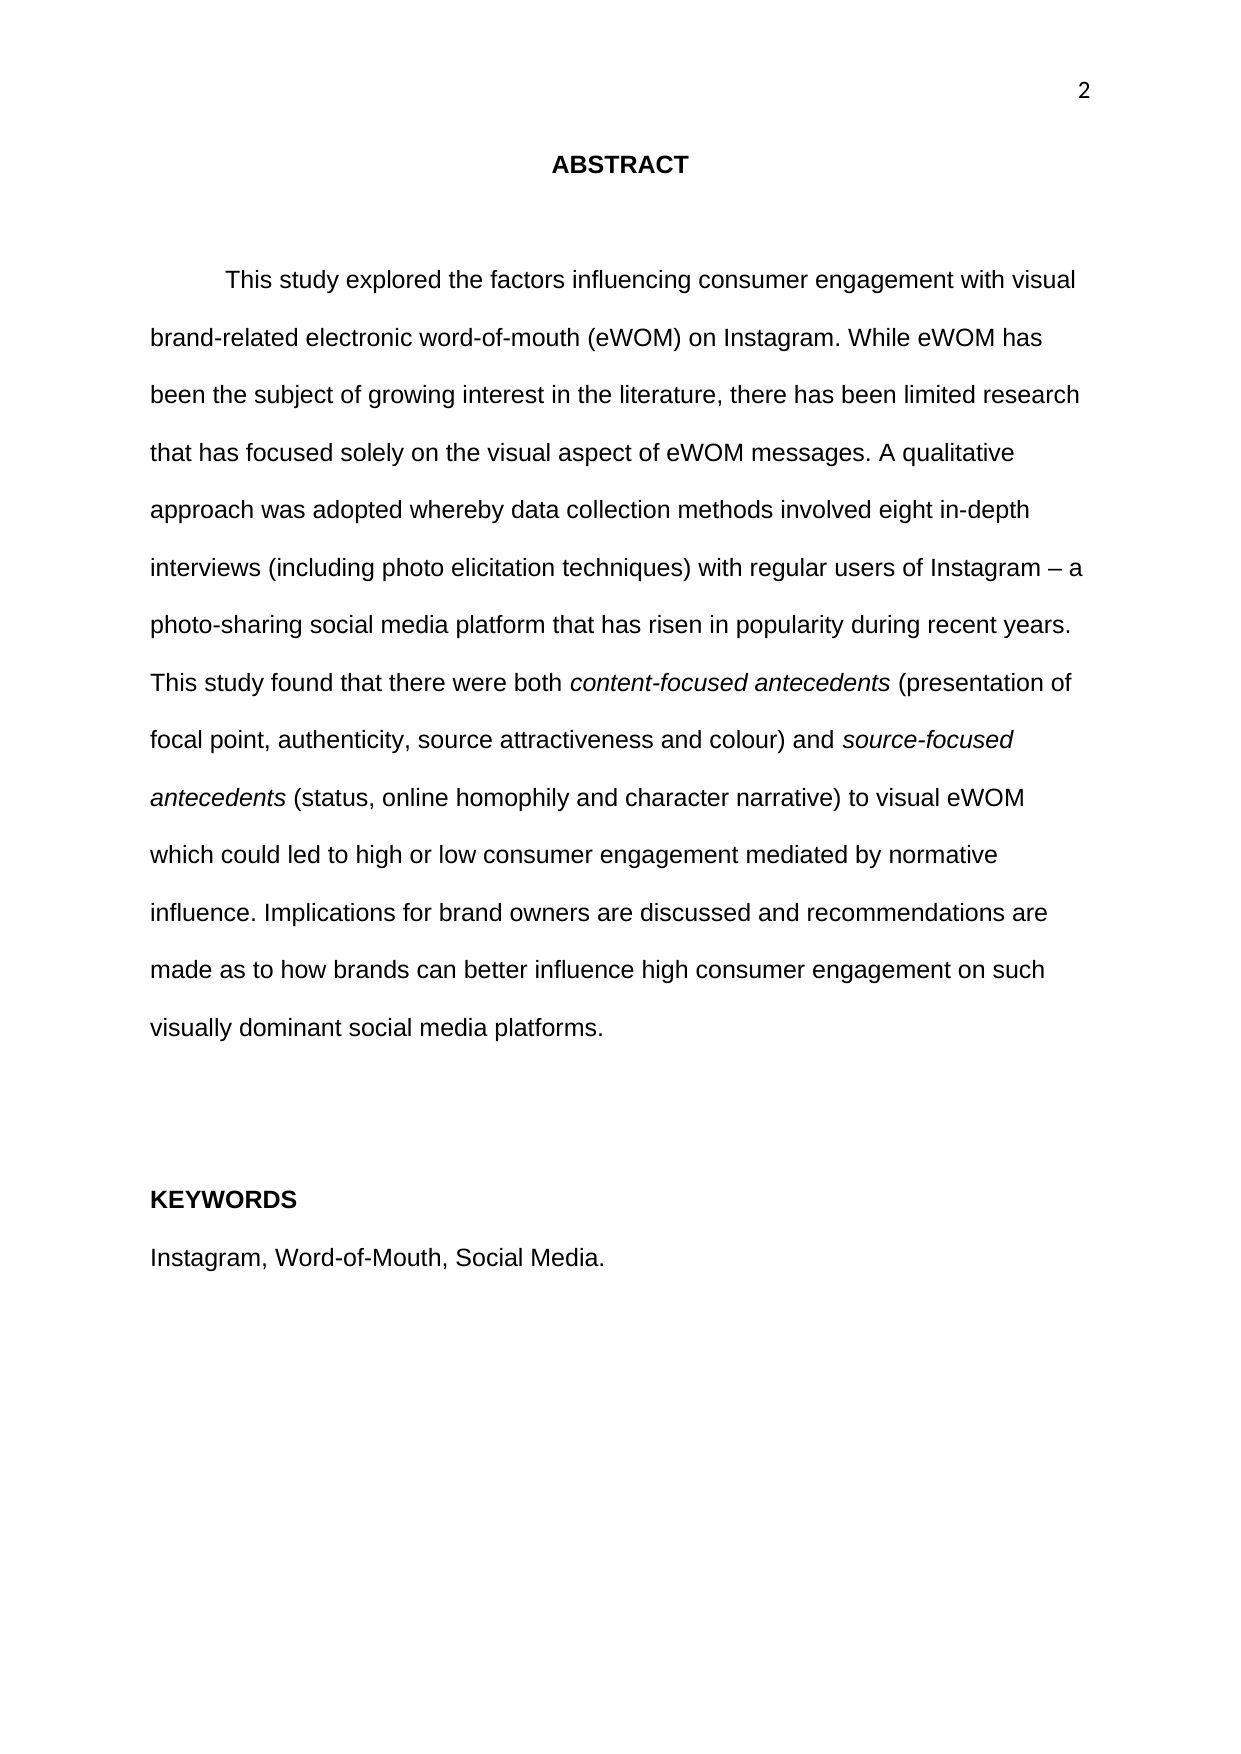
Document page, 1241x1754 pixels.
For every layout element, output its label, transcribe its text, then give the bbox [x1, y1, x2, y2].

text KEYWORDS [150, 1185, 1090, 1214]
text Instagram, Word-of-Mouth, Social Media. [150, 1242, 1090, 1271]
text ABSTRACT [150, 150, 1090, 179]
text This study explored the factors influencing consumer engagement with visual brand-related electronic word-of-mouth (eWOM) on Instagram. While eWOM has been the subject of growing interest in the literature, there has been limited research that has focused solely on the visual aspect of eWOM messages. A qualitative approach was adopted whereby data collection methods involved eight in-depth interviews (including photo elicitation techniques) with regular users of Instagram – a photo-sharing social media platform that has risen in popularity during recent years. This study found that there were both content-focused antecedents (presentation of focal point, authenticity, source attractiveness and colour) and source-focused antecedents (status, online homophily and character narrative) to visual eWOM which could led to high or low consumer engagement mediated by normative influence. Implications for brand owners are discussed and recommendations are made as to how brands can better influence high consumer engagement on such visually dominant social media platforms. [150, 265, 1090, 1041]
